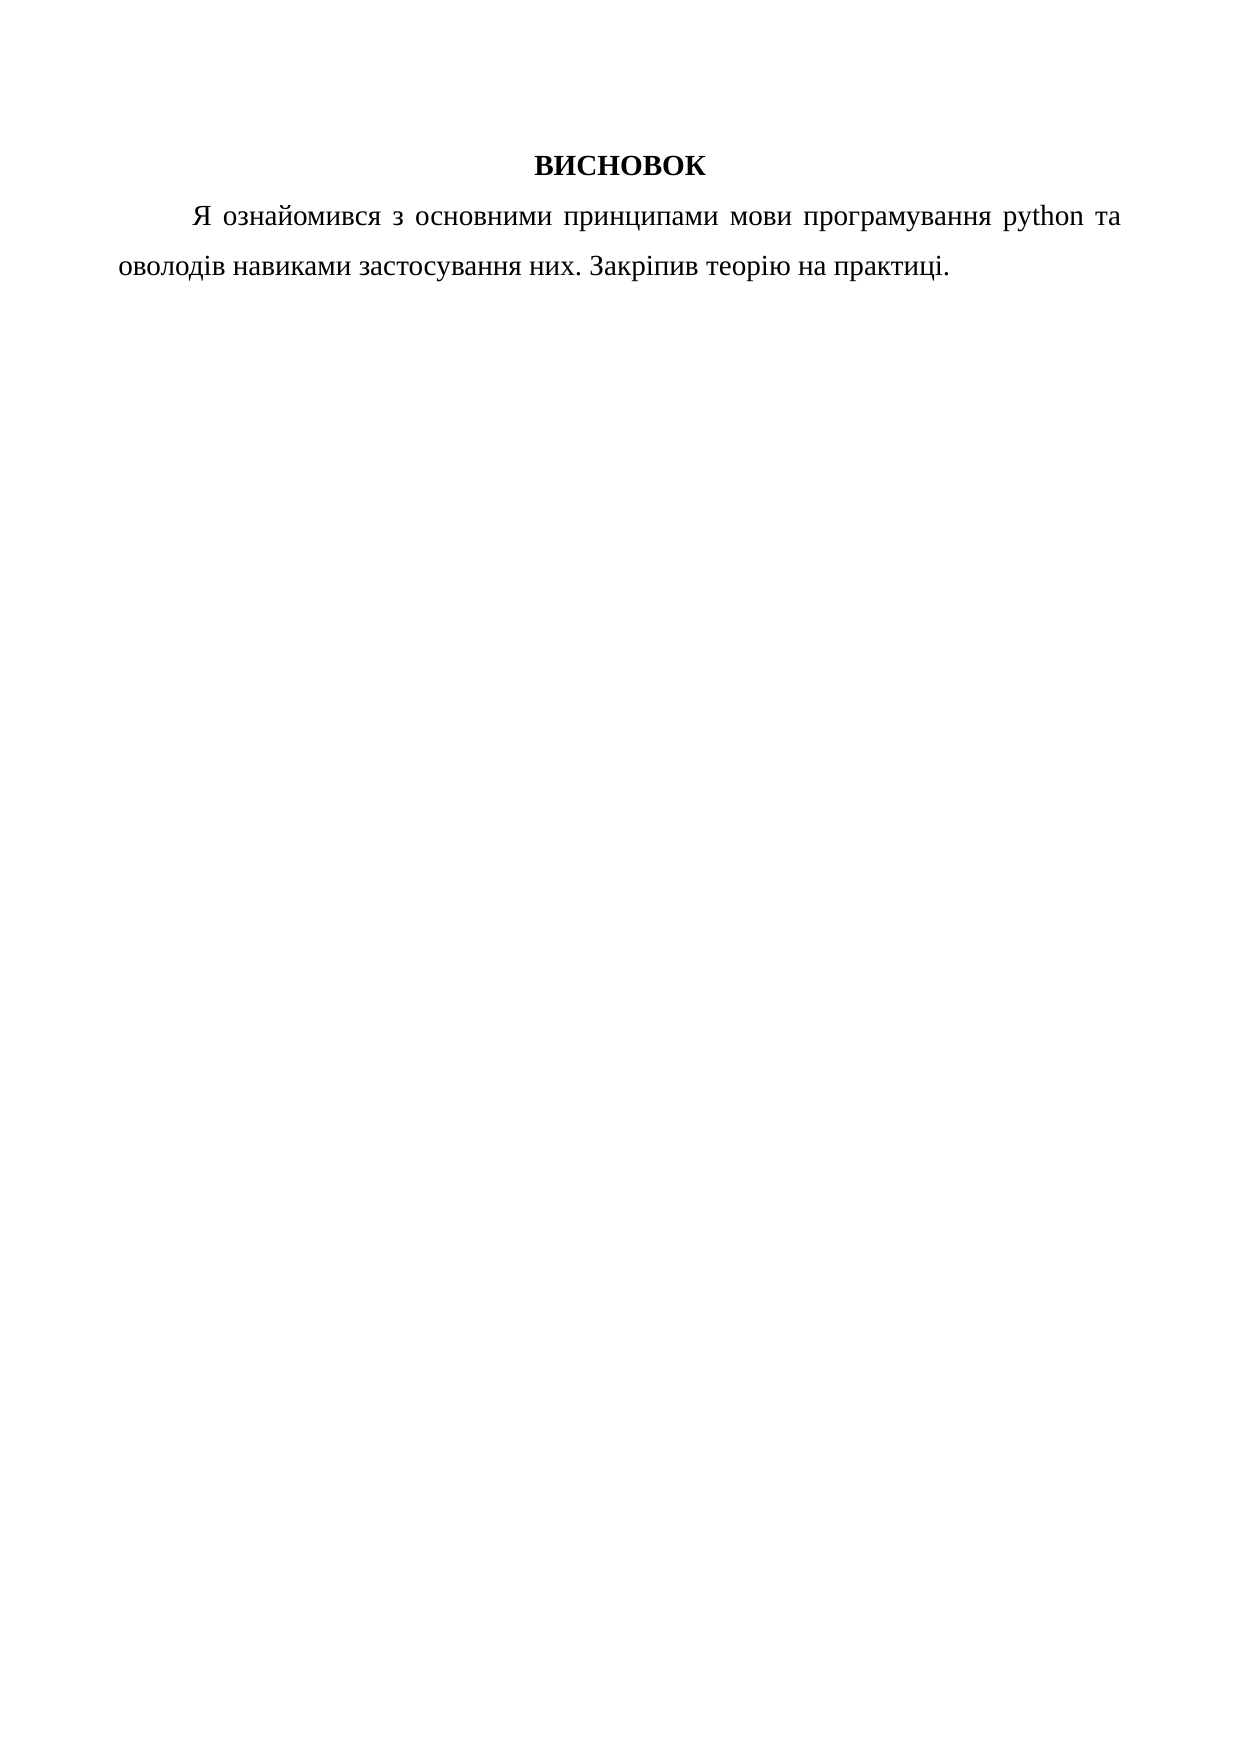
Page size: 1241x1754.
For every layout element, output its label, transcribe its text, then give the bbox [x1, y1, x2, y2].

text Я ознайомився з основними принципами мови програмування python та оволодів навиками застосування них. Закріпив теорію на практиці. [118, 198, 1122, 282]
text Висновок [118, 148, 1122, 181]
